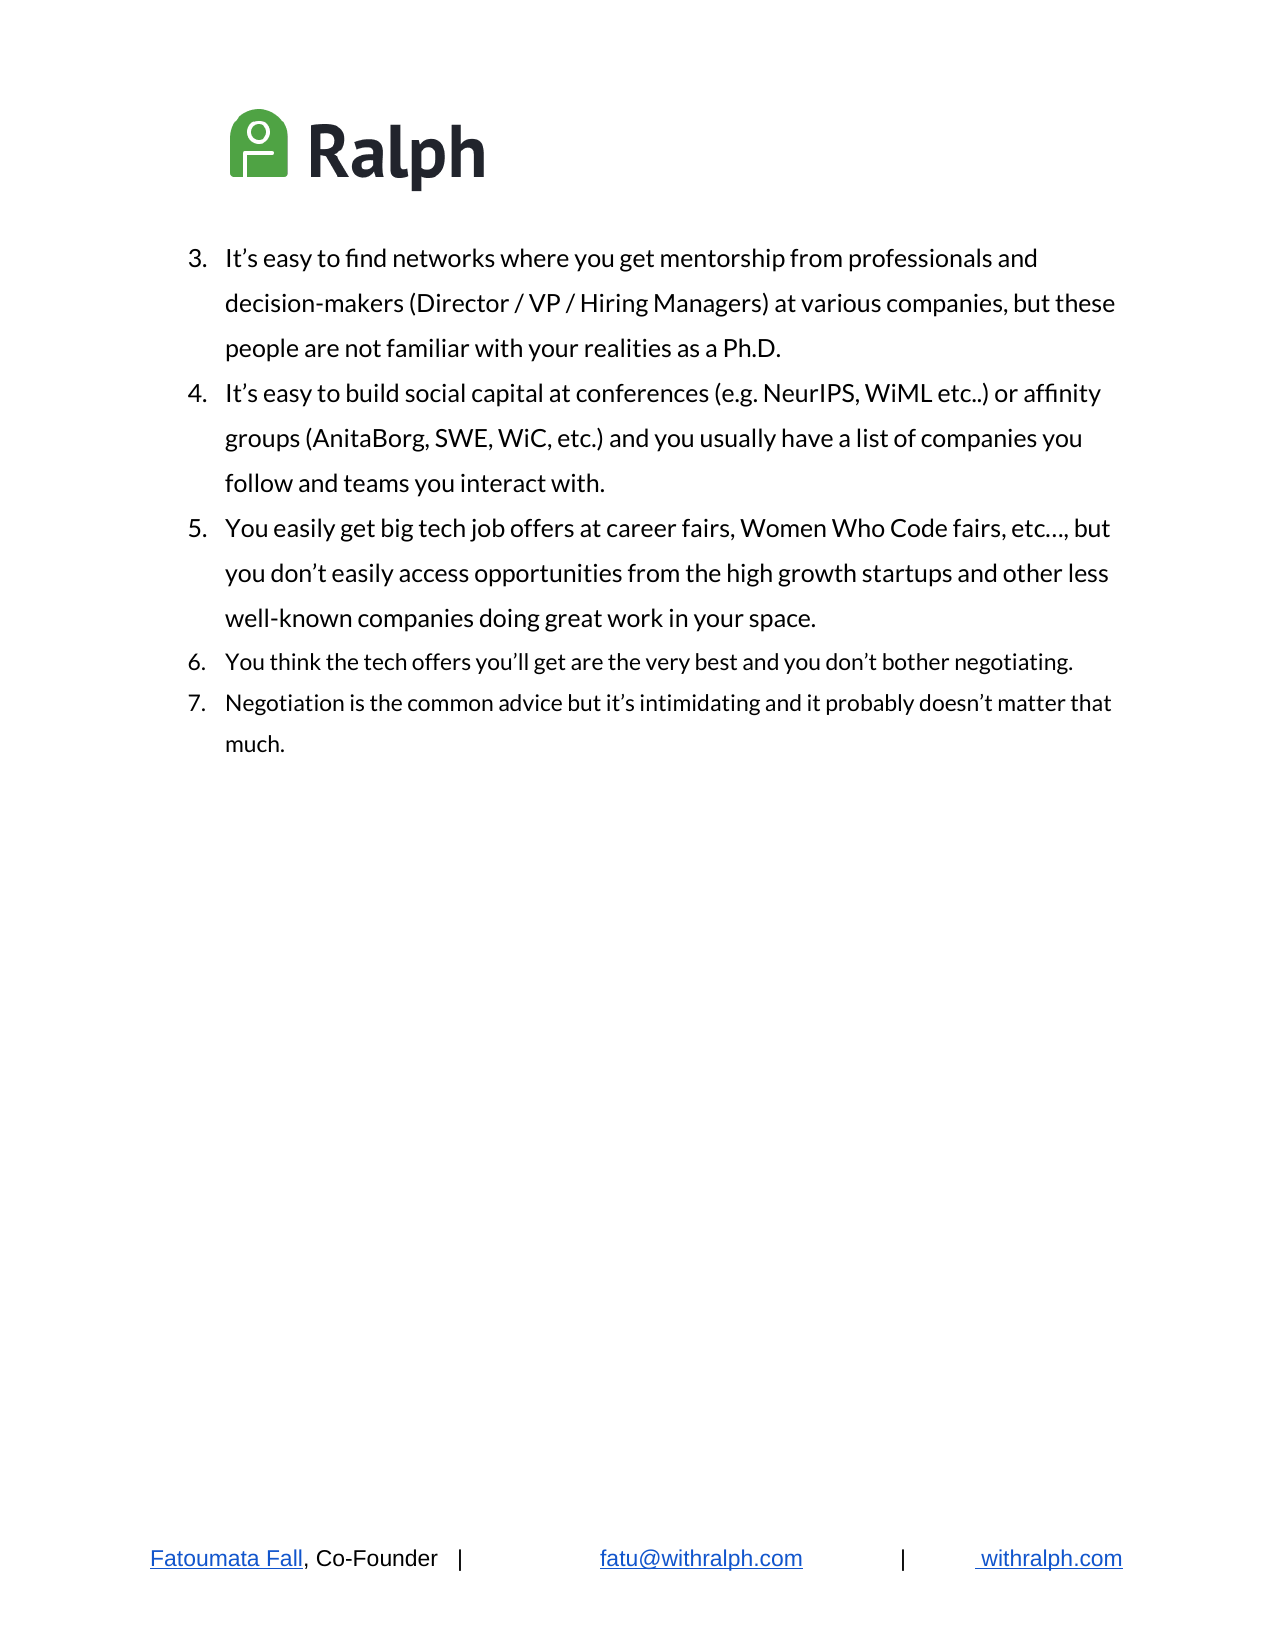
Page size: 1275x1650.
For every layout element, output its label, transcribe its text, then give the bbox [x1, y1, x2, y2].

list Negotiation is the common advice but it’s intimidating and it probably doesn’t matter that much. [187, 689, 1125, 757]
picture [214, 93, 510, 150]
list You think the tech offers you’ll get are the very best and you don’t bother negotiating. [187, 647, 1125, 675]
list It’s easy to find networks where you get mentorship from professionals and decision-makers (Director / VP / Hiring Managers) at various companies, but these people are not familiar with your realities as a Ph.D. [187, 150, 1125, 362]
list You easily get big tech job offers at career fairs, Women Who Code fairs, etc…, but you don’t easily access opportunities from the high growth startups and other less well-known companies doing great work in your space. [187, 512, 1125, 632]
list It’s easy to build social capital at conferences (e.g. NeurIPS, WiML etc..) or affinity groups (AnitaBorg, SWE, WiC, etc.) and you usually have a list of companies you follow and teams you interact with. [187, 377, 1125, 497]
